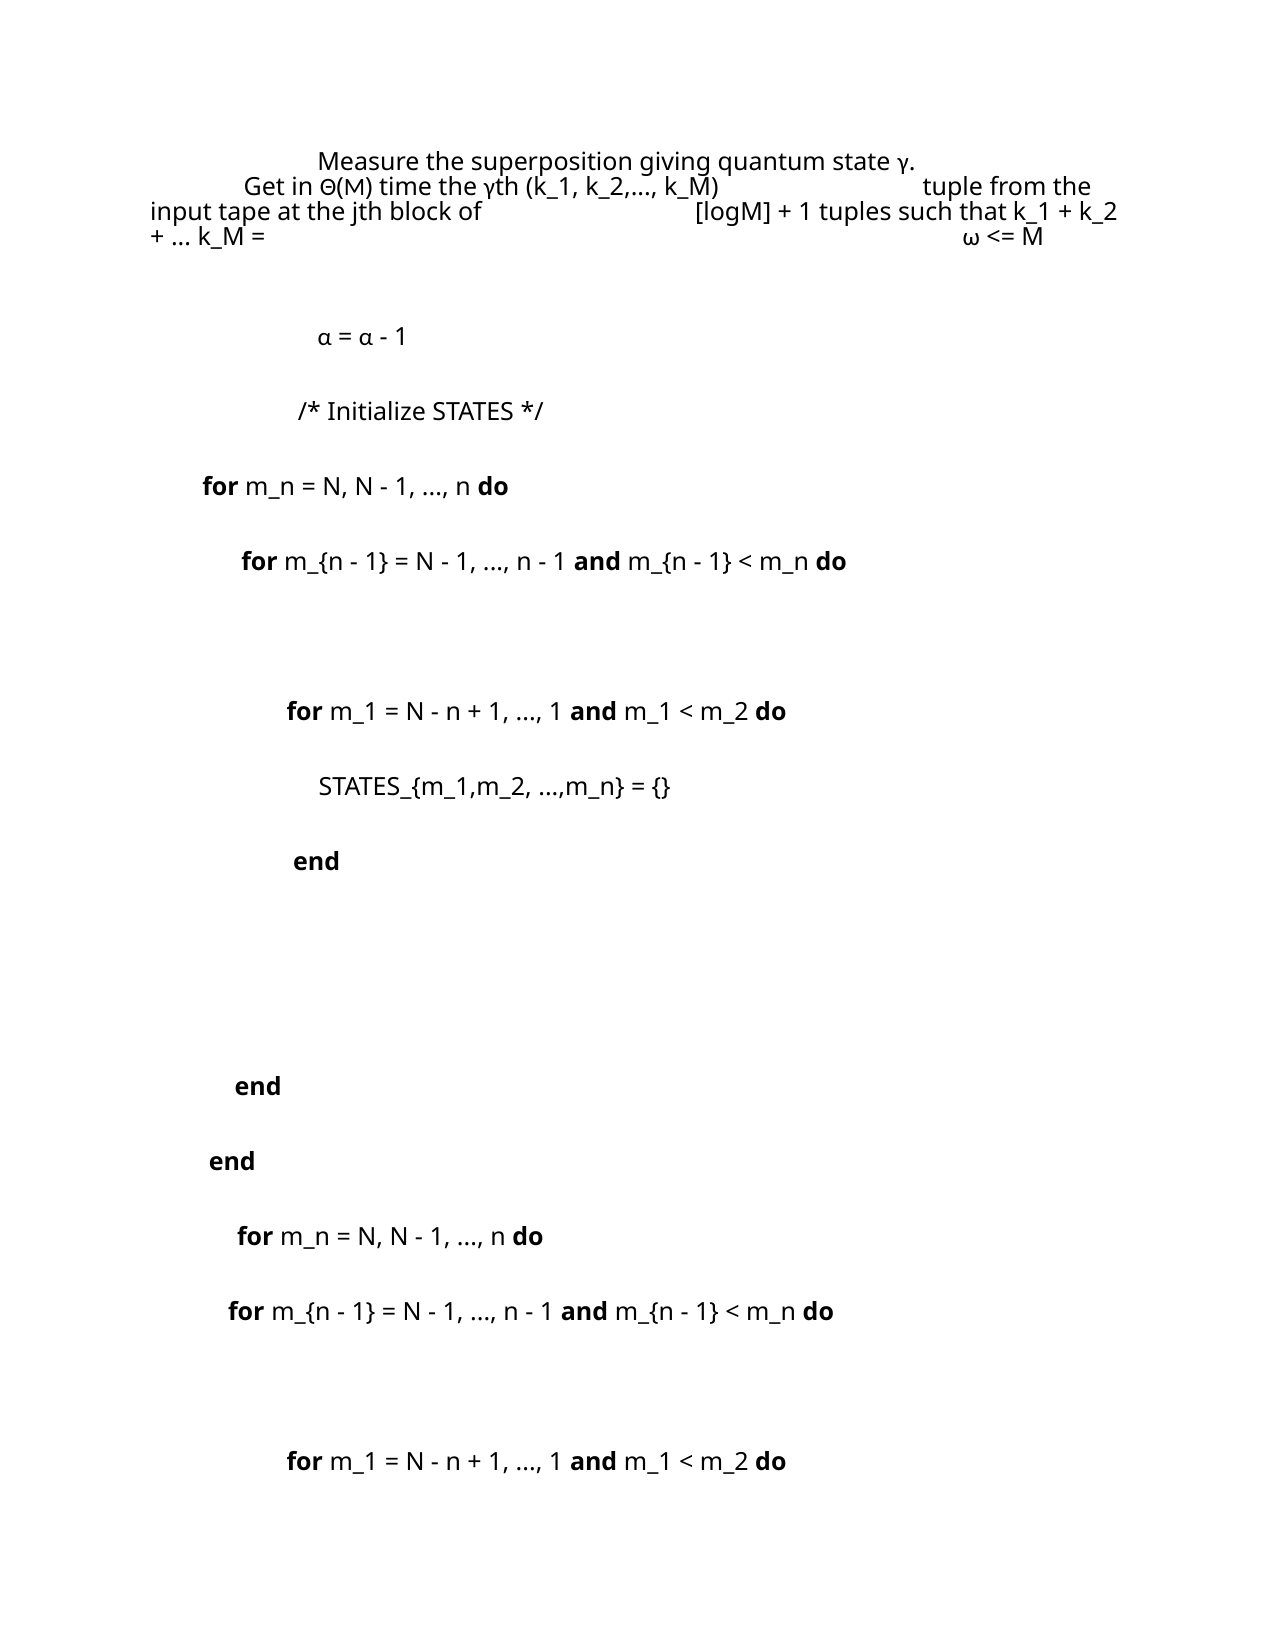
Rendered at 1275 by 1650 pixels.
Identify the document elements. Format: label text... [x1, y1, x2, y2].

text for m_n = N, N - 1, ..., n do [150, 475, 1125, 500]
text /* Initialize STATES */ [150, 400, 1125, 425]
text for m_{n - 1} = N - 1, ..., n - 1 and m_{n - 1} < m_n do [150, 1300, 1125, 1325]
text end [150, 1150, 1125, 1175]
text for m_1 = N - n + 1, ..., 1 and m_1 < m_2 do [150, 1450, 1125, 1475]
text end [150, 1075, 1125, 1100]
text Measure the superposition giving quantum state γ. Get in Θ(Μ) time the γth (k_1, k_2,..., k_M) tuple from the input tape at the jth block of [logM] + 1 tuples such that k_1 + k_2 + ... k_M = ω <= M [150, 150, 1125, 275]
text for m_n = N, N - 1, ..., n do [150, 1225, 1125, 1250]
text for m_1 = N - n + 1, ..., 1 and m_1 < m_2 do [150, 700, 1125, 725]
text for m_{n - 1} = N - 1, ..., n - 1 and m_{n - 1} < m_n do [150, 550, 1125, 575]
text STATES_{m_1,m_2, ...,m_n} = {} [150, 775, 1125, 800]
text end [150, 850, 1125, 875]
text α = α - 1 [150, 325, 1125, 350]
